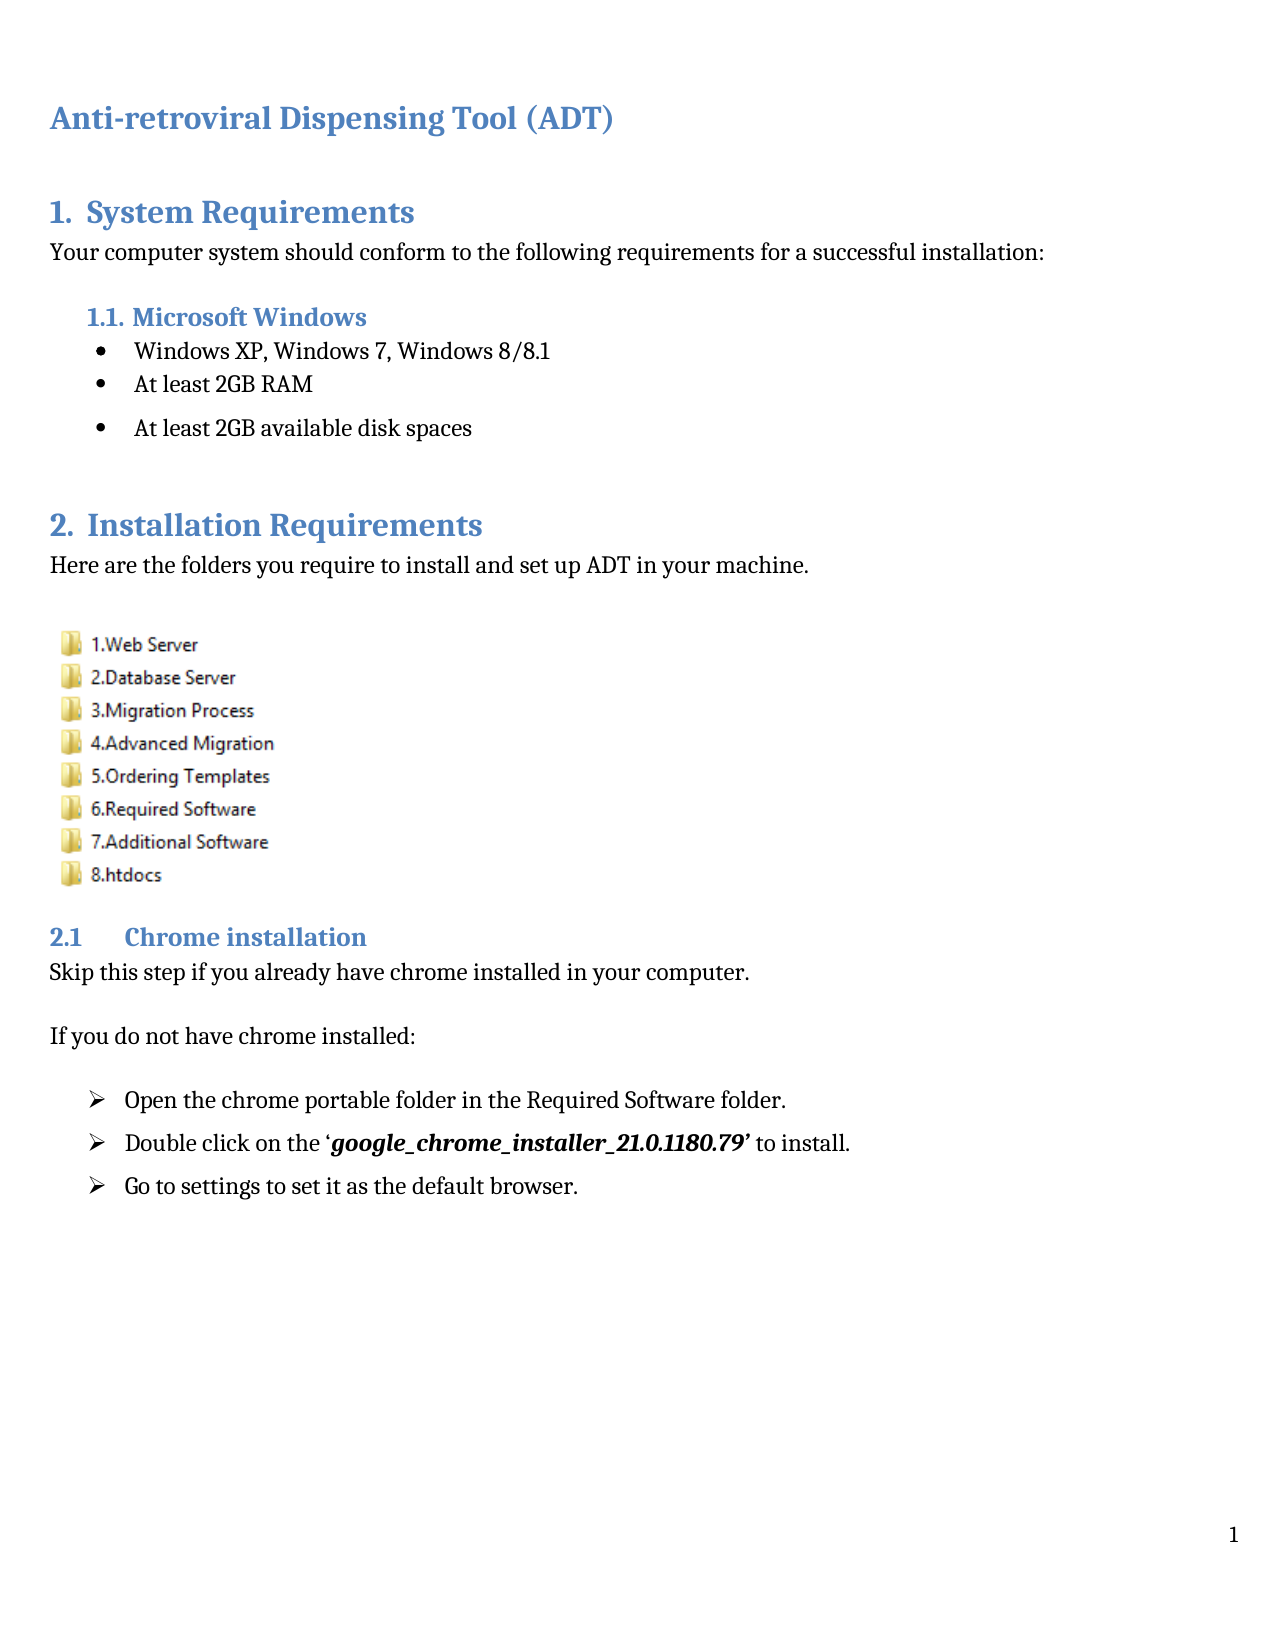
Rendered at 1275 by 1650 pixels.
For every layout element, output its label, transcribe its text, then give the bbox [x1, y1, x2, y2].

list Double click on the ‘google_chrome_installer_21.0.1180.79’ to install. [87, 1129, 1237, 1157]
list Windows XP, Windows 7, Windows 8/8.1 [96, 337, 1237, 366]
subtitle Installation Requirements [49, 507, 1237, 545]
subtitle Anti-retroviral Dispensing Tool (ADT) [49, 99, 1237, 138]
list At least 2GB RAM [96, 370, 1237, 399]
subtitle Microsoft Windows [87, 302, 1237, 333]
text If you do not have chrome installed: [49, 1022, 1237, 1050]
list At least 2GB available disk spaces [96, 413, 1237, 442]
picture [49, 614, 447, 888]
list Open the chrome portable folder in the Required Software folder. [87, 1086, 1237, 1114]
subtitle Chrome installation [49, 922, 1237, 953]
subtitle System Requirements [49, 193, 1237, 232]
list Go to settings to set it as the default browser. [87, 1172, 1237, 1201]
text Here are the folders you require to install and set up ADT in your machine. [49, 551, 1237, 579]
text Skip this step if you already have chrome installed in your computer. [49, 958, 1237, 986]
text Your computer system should conform to the following requirements for a successful installation: [49, 238, 1237, 266]
